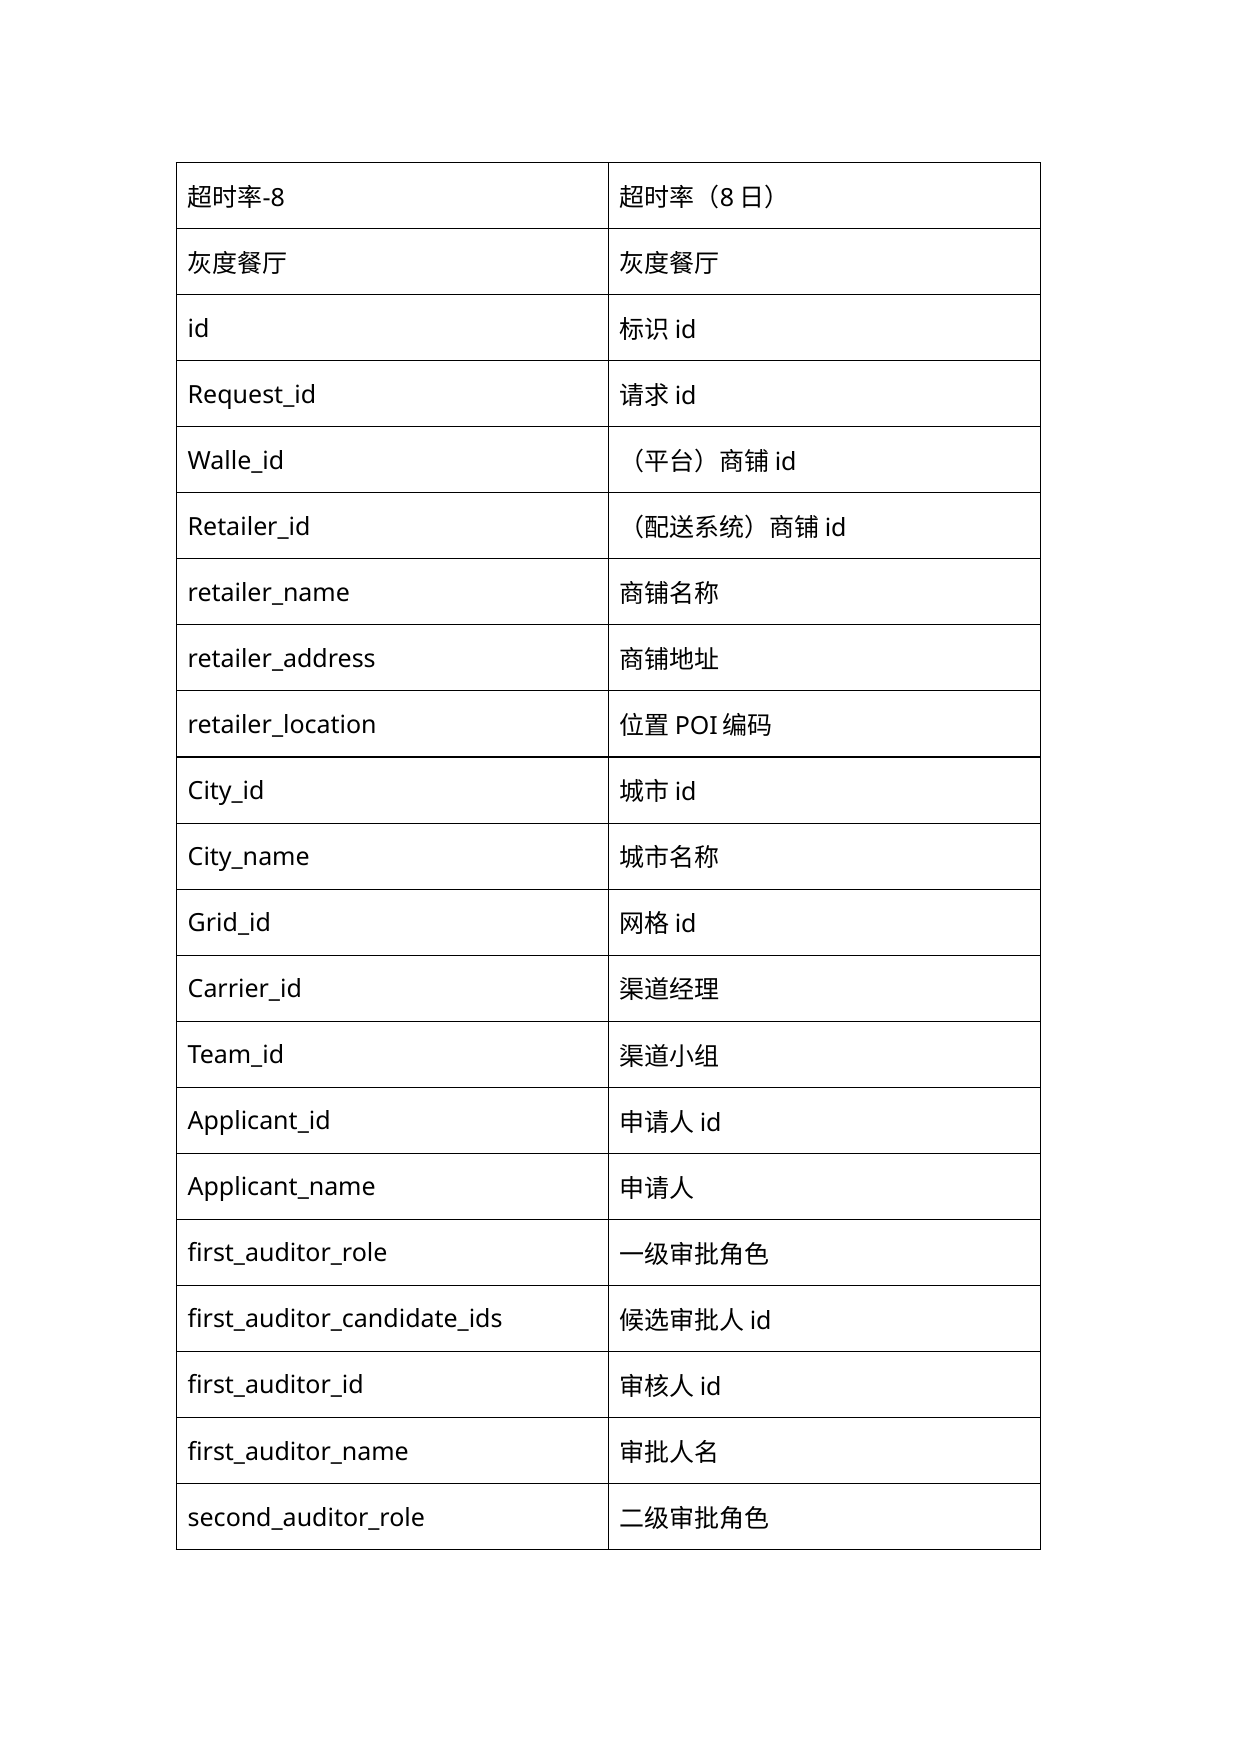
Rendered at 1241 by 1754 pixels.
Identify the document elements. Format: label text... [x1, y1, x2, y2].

table_cell 超时率（8日） [609, 163, 1040, 228]
table_cell 审核人id [609, 1352, 1040, 1417]
table_cell 渠道小组 [609, 1022, 1040, 1087]
table_cell 商铺地址 [609, 625, 1040, 690]
table_cell 标识id [609, 295, 1040, 360]
table_cell Grid_id [177, 890, 608, 954]
table_cell 城市名称 [609, 824, 1040, 888]
table_cell 商铺名称 [609, 559, 1040, 624]
table_cell 申请人id [609, 1088, 1040, 1153]
table_cell 渠道经理 [609, 956, 1040, 1021]
table_cell 位置POI编码 [609, 691, 1040, 756]
table_cell Team_id [177, 1022, 608, 1087]
table_cell Retailer_id [177, 493, 608, 558]
table_cell first_auditor_name [177, 1418, 608, 1483]
table_cell City_name [177, 824, 608, 888]
table_cell Applicant_id [177, 1088, 608, 1153]
table_cell retailer_name [177, 559, 608, 624]
table_cell 灰度餐厅 [609, 229, 1040, 294]
table_cell first_auditor_candidate_ids [177, 1286, 608, 1351]
table_cell first_auditor_role [177, 1220, 608, 1285]
table_cell id [177, 295, 608, 360]
table_cell 二级审批角色 [609, 1484, 1040, 1549]
table_cell Applicant_name [177, 1154, 608, 1219]
table_cell retailer_location [177, 691, 608, 756]
table_cell 一级审批角色 [609, 1220, 1040, 1285]
table_cell （配送系统）商铺id [609, 493, 1040, 558]
table_cell Request_id [177, 361, 608, 426]
table_cell 审批人名 [609, 1418, 1040, 1483]
table_cell retailer_address [177, 625, 608, 690]
table_cell 网格id [609, 890, 1040, 954]
table_cell second_auditor_role [177, 1484, 608, 1549]
table_cell 候选审批人id [609, 1286, 1040, 1351]
table_cell （平台）商铺id [609, 427, 1040, 492]
table_cell 申请人 [609, 1154, 1040, 1219]
table_cell Walle_id [177, 427, 608, 492]
table_cell City_id [177, 758, 608, 822]
table_cell 城市id [609, 758, 1040, 822]
table_cell 请求id [609, 361, 1040, 426]
table_cell 灰度餐厅 [177, 229, 608, 294]
table_cell first_auditor_id [177, 1352, 608, 1417]
table_cell Carrier_id [177, 956, 608, 1021]
table_cell 超时率-8 [177, 163, 608, 228]
